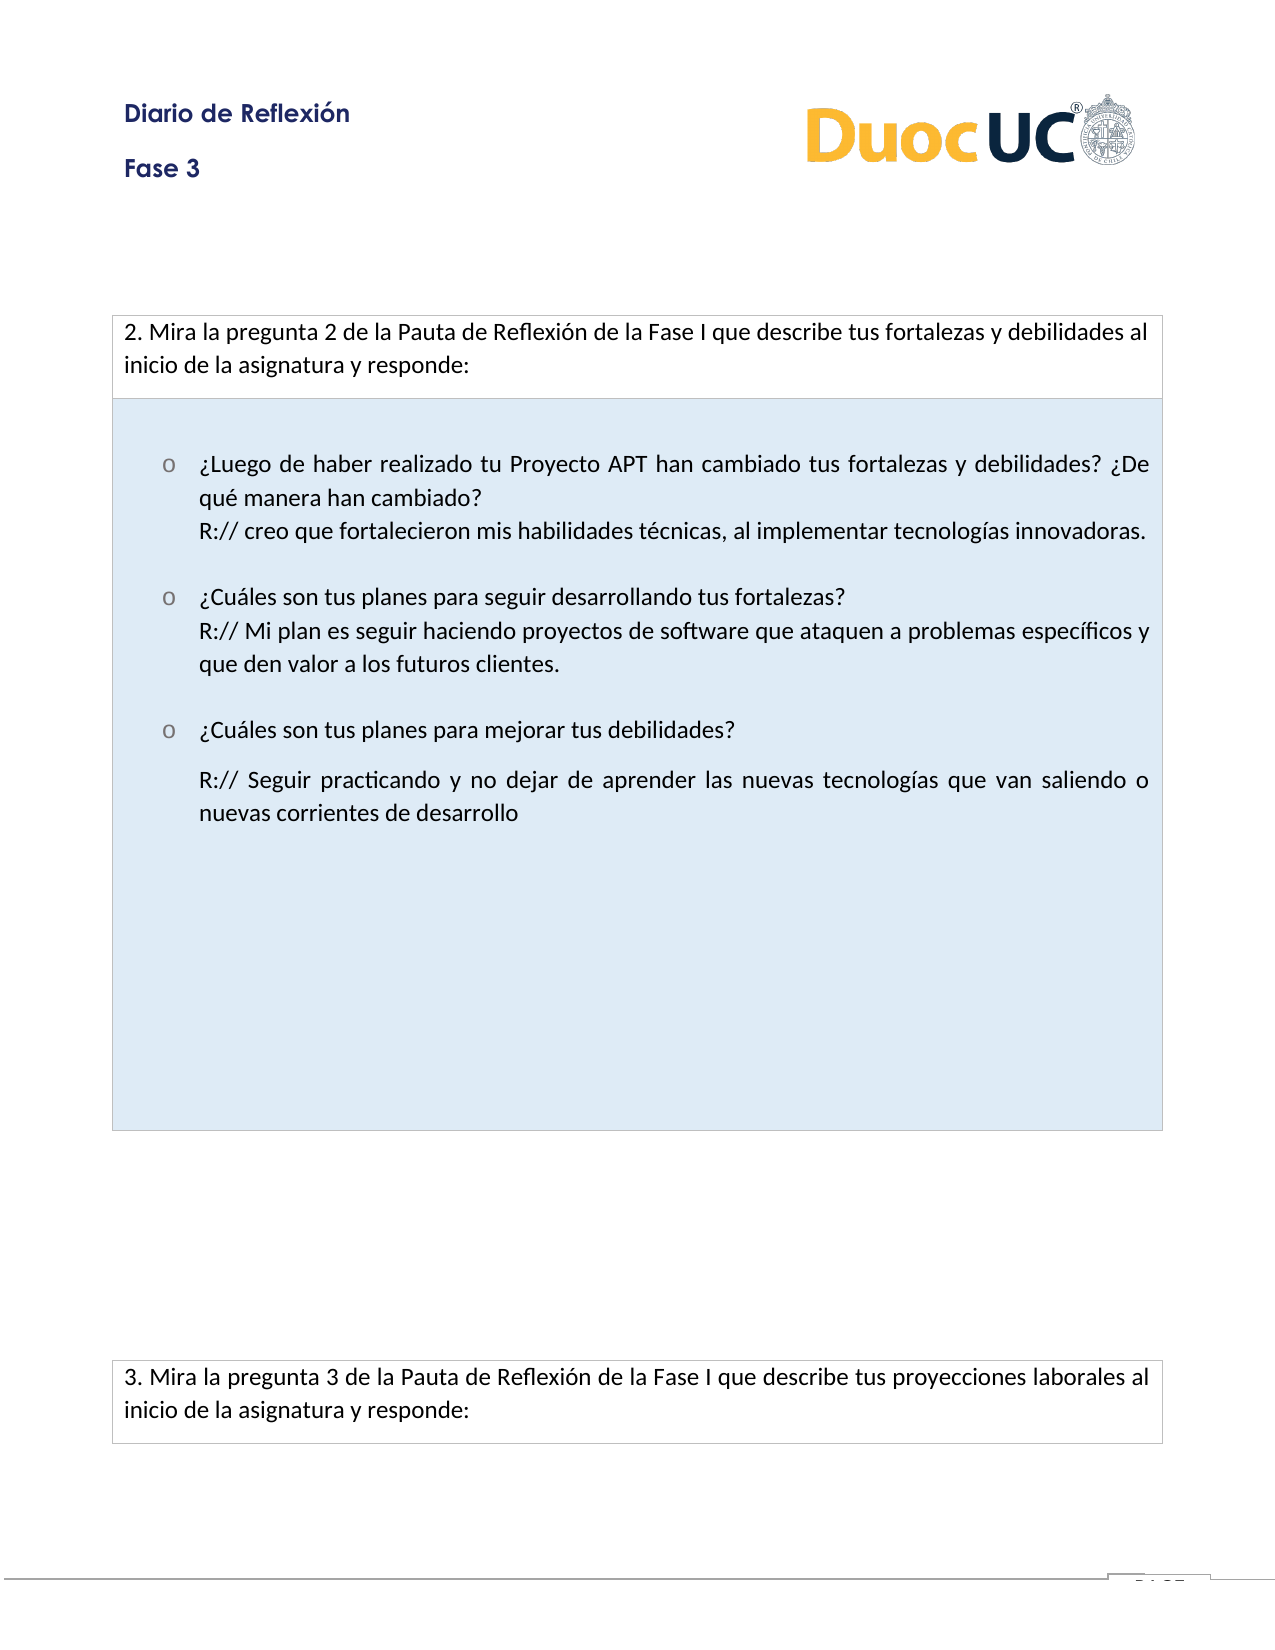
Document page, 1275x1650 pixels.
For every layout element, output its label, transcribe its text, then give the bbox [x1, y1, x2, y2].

table_cell ¿Luego de haber realizado tu Proyecto APT han cambiado tus fortalezas y debilidades? ¿De qué manera han cambiado? R:// creo que fortalecieron mis habilidades técnicas, al implementar tecnologías innovadoras. ¿Cuáles son tus planes para seguir desarrollando tus fortalezas? R:// Mi plan es seguir haciendo proyectos de software que ataquen a problemas específicos y que den valor a los futuros clientes. ¿Cuáles son tus planes para mejorar tus debilidades? R:// Seguir practicando y no dejar de aprender las nuevas tecnologías que van saliendo o nuevas corrientes de desarrollo [113, 399, 1162, 1130]
table_header 3. Mira la pregunta 3 de la Pauta de Reflexión de la Fase I que describe tus proyecciones laborales al inicio de la asignatura y responde: [113, 1361, 1162, 1443]
picture [807, 94, 1135, 165]
table_header 2. Mira la pregunta 2 de la Pauta de Reflexión de la Fase I que describe tus fortalezas y debilidades al inicio de la asignatura y responde: [113, 316, 1162, 398]
